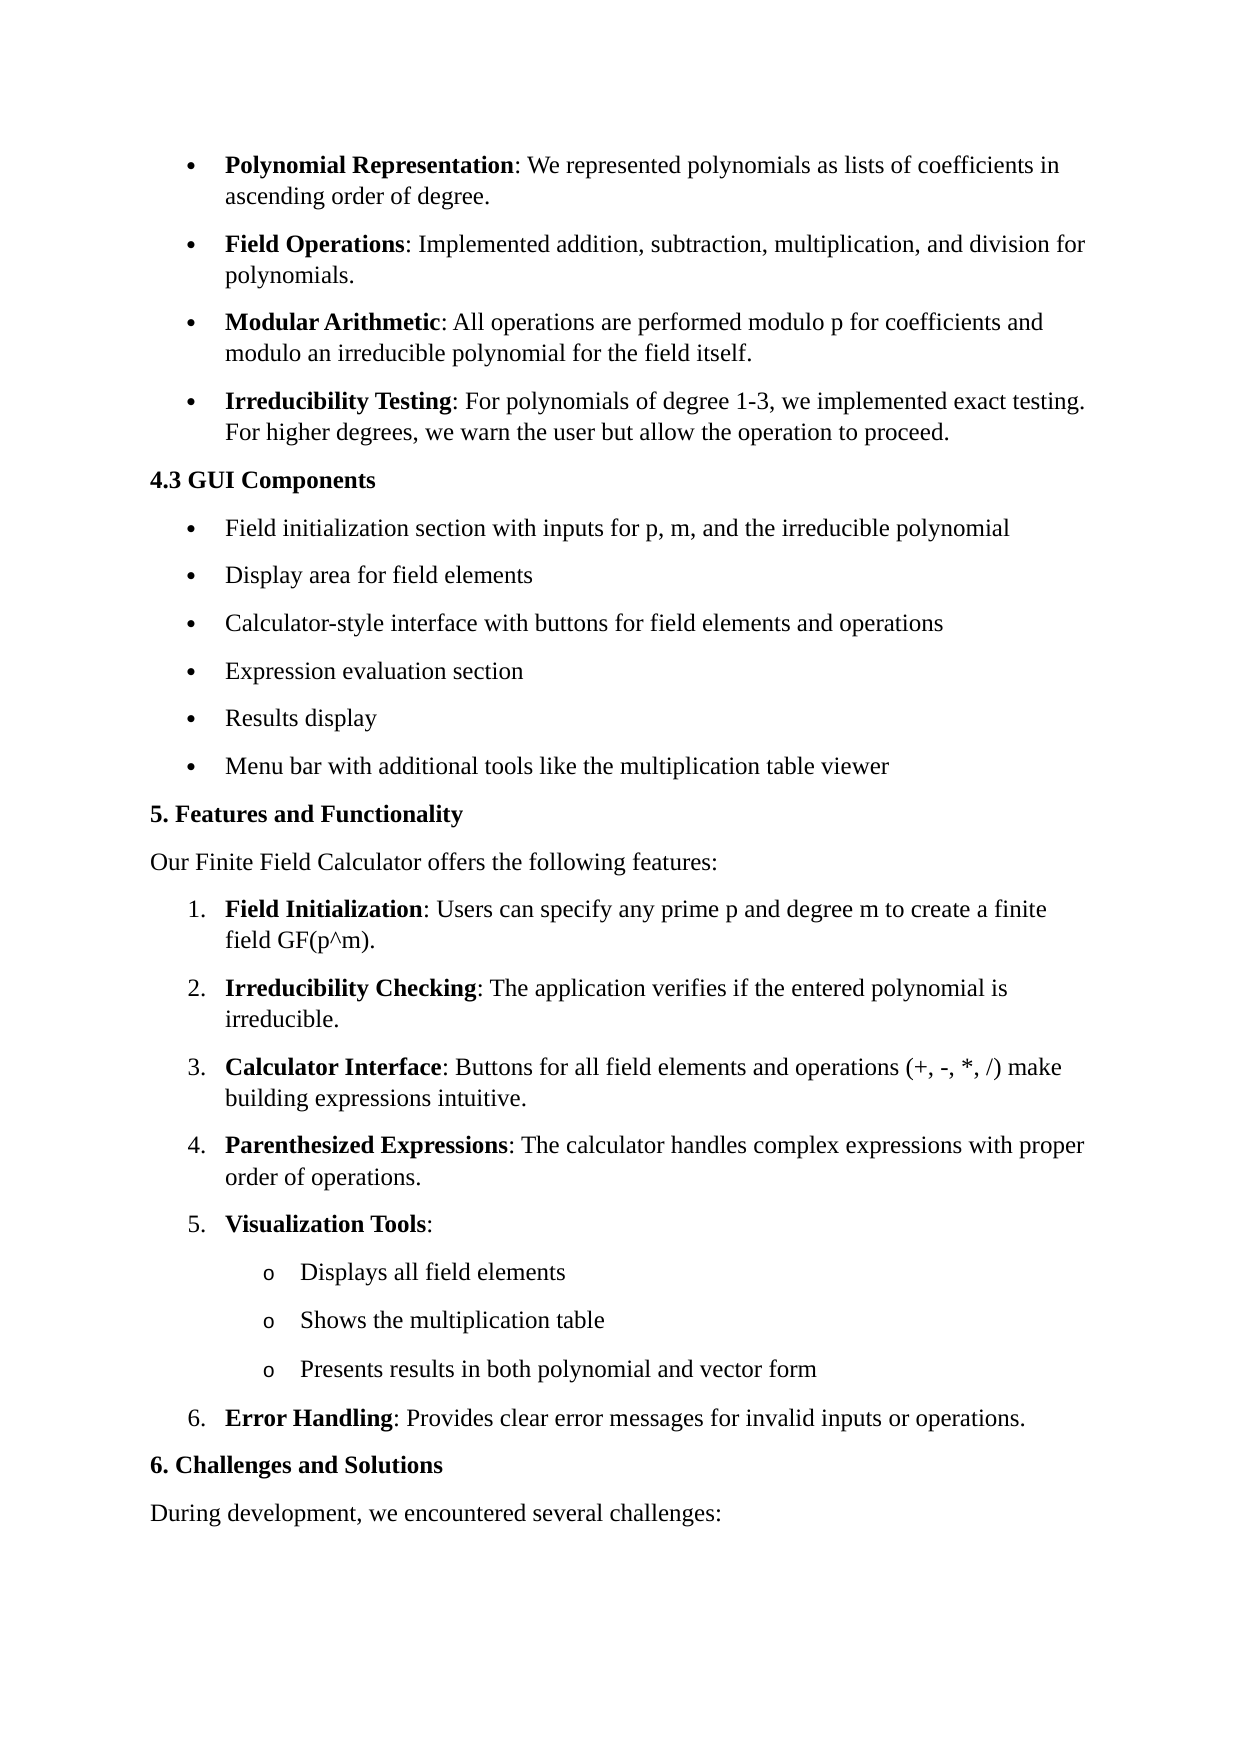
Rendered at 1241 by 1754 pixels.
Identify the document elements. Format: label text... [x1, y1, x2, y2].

list Irreducibility Testing: For polynomials of degree 1-3, we implemented exact testing. For higher degrees, we warn the user but allow the operation to proceed. [187, 386, 1090, 446]
list Field Operations: Implemented addition, subtraction, multiplication, and division for polynomials. [187, 229, 1090, 288]
list Displays all field elements [262, 1257, 1090, 1287]
list Parenthesized Expressions: The calculator handles complex expressions with proper order of operations. [187, 1131, 1090, 1190]
text 4.3 GUI Components [150, 465, 1090, 494]
list Error Handling: Provides clear error messages for invalid inputs or operations. [187, 1403, 1090, 1431]
list Modular Arithmetic: All operations are performed modulo p for coefficients and modulo an irreducible polynomial for the field itself. [187, 307, 1090, 367]
list Calculator Interface: Buttons for all field elements and operations (+, -, *, /) make building expressions intuitive. [187, 1052, 1090, 1112]
list Irreducibility Checking: The application verifies if the entered polynomial is irreducible. [187, 973, 1090, 1033]
list Expression evaluation section [187, 656, 1090, 684]
list Display area for field elements [187, 560, 1090, 589]
list Results display [187, 703, 1090, 732]
list Calculator-style interface with buttons for field elements and operations [187, 608, 1090, 637]
list Menu bar with additional tools like the multiplication table viewer [187, 751, 1090, 780]
list Visualization Tools: [187, 1209, 1090, 1238]
list Field Initialization: Users can specify any prime p and degree m to create a finite field GF(p^m). [187, 894, 1090, 954]
text 5. Features and Functionality [150, 799, 1090, 828]
list Field initialization section with inputs for p, m, and the irreducible polynomial [187, 513, 1090, 541]
list Presents results in both polynomial and vector form [262, 1354, 1090, 1384]
text 6. Challenges and Solutions [150, 1450, 1090, 1479]
text Our Finite Field Calculator offers the following features: [150, 847, 1090, 875]
list Polynomial Representation: We represented polynomials as lists of coefficients in ascending order of degree. [187, 150, 1090, 210]
text During development, we encountered several challenges: [150, 1498, 1090, 1527]
list Shows the multiplication table [262, 1306, 1090, 1335]
